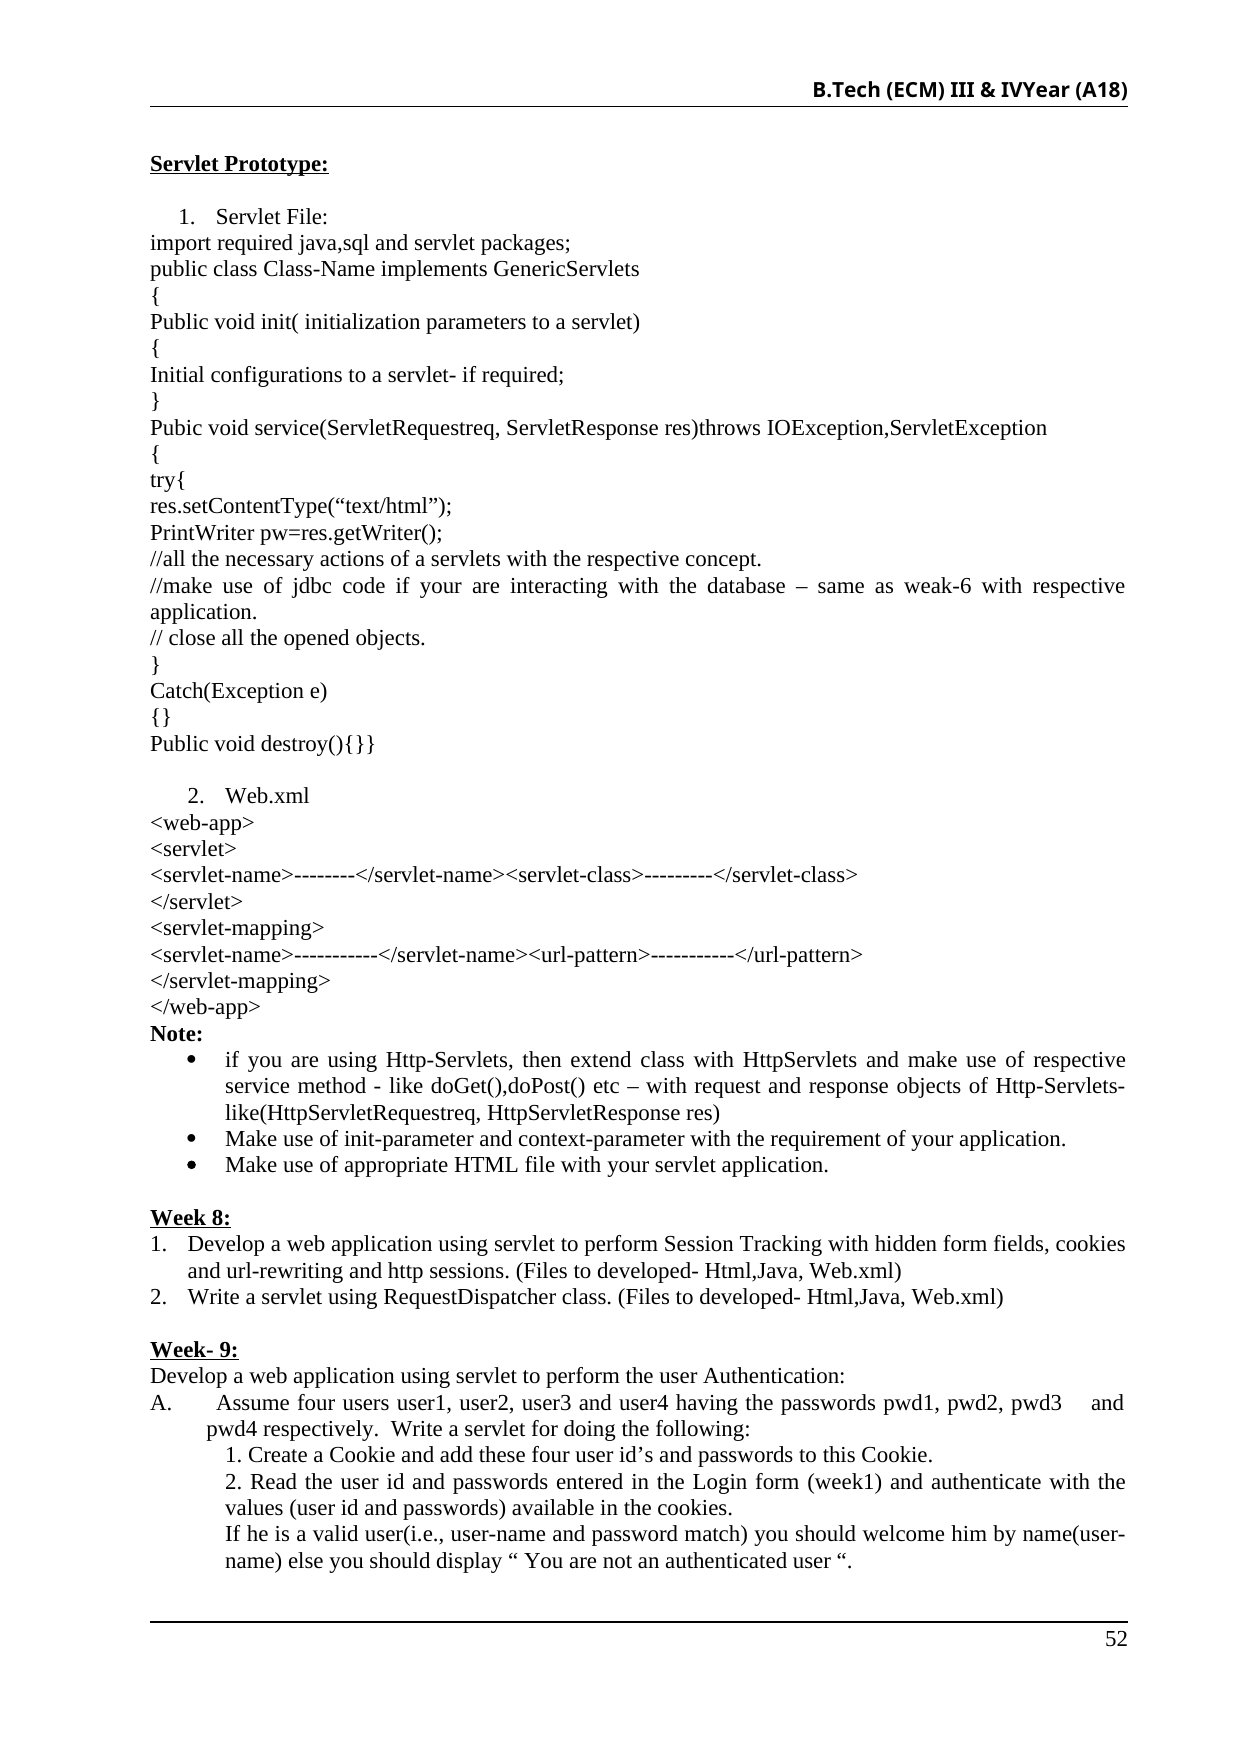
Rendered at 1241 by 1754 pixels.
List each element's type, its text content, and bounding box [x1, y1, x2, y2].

text { [150, 440, 1128, 466]
text A. Assume four users user1, user2, user3 and user4 having the passwords pwd1, pwd2, pwd3 and pwd4 respectively. Write a servlet for doing the following: [150, 1389, 1128, 1441]
list if you are using Http-Servlets, then extend class with HttpServlets and make use of respective service method - like doGet(),doPost() etc – with request and response objects of Http-Servlets-like(HttpServletRequestreq, HttpServletResponse res) [187, 1046, 1128, 1125]
list Write a servlet using RequestDispatcher class. (Files to developed- Html,Java, Web.xml) [150, 1283, 1128, 1309]
text Note: [150, 1020, 1128, 1046]
text <web-app> [150, 809, 1128, 835]
text <servlet-name>-----------</servlet-name><url-pattern>-----------</url-pattern> [150, 941, 1128, 967]
text Develop a web application using servlet to perform the user Authentication: [150, 1362, 1128, 1389]
text <servlet> [150, 835, 1128, 862]
list Web.xml [187, 782, 1128, 809]
text <servlet-mapping> [150, 914, 1128, 941]
text </servlet-mapping> [150, 967, 1128, 993]
text Servlet Prototype: [150, 150, 1128, 176]
list Develop a web application using servlet to perform Session Tracking with hidden form fields, cookies and url-rewriting and http sessions. (Files to developed- Html,Java, Web.xml) [150, 1231, 1128, 1283]
text PrintWriter pw=res.getWriter(); [150, 519, 1128, 545]
text Week- 9: [150, 1336, 1128, 1362]
text //make use of jdbc code if your are interacting with the database – same as weak-6 with respective application. [150, 572, 1128, 624]
text Public void init( initialization parameters to a servlet) [150, 308, 1128, 334]
text </web-app> [150, 993, 1128, 1020]
text 1. Create a Cookie and add these four user id’s and passwords to this Cookie. [225, 1441, 1128, 1468]
text { [150, 334, 1128, 361]
text res.setContentType(“text/html”); [150, 493, 1128, 519]
text try{ [150, 466, 1128, 493]
text Week 8: [150, 1204, 1128, 1231]
text Catch(Exception e) [150, 677, 1128, 703]
text } [150, 651, 1128, 677]
text Initial configurations to a servlet- if required; [150, 361, 1128, 387]
text Pubic void service(ServletRequestreq, ServletResponse res)throws IOException,ServletException [150, 413, 1128, 440]
text import required java,sql and servlet packages; [150, 229, 1128, 255]
text {} [150, 703, 1128, 730]
text // close all the opened objects. [150, 624, 1128, 651]
text Public void destroy(){}} [150, 730, 1128, 756]
text { [150, 282, 1128, 308]
text <servlet-name>--------</servlet-name><servlet-class>---------</servlet-class> [150, 862, 1128, 888]
list Servlet File: [178, 203, 1128, 229]
text } [150, 387, 1128, 413]
list Make use of appropriate HTML file with your servlet application. [187, 1151, 1128, 1178]
text If he is a valid user(i.e., user-name and password match) you should welcome him by name(user-name) else you should display “ You are not an authenticated user “. [225, 1520, 1128, 1573]
text 2. Read the user id and passwords entered in the Login form (week1) and authenticate with the values (user id and passwords) available in the cookies. [225, 1468, 1128, 1520]
text </servlet> [150, 888, 1128, 914]
text public class Class-Name implements GenericServlets [150, 255, 1128, 282]
text //all the necessary actions of a servlets with the respective concept. [150, 545, 1128, 572]
list Make use of init-parameter and context-parameter with the requirement of your application. [187, 1125, 1128, 1151]
